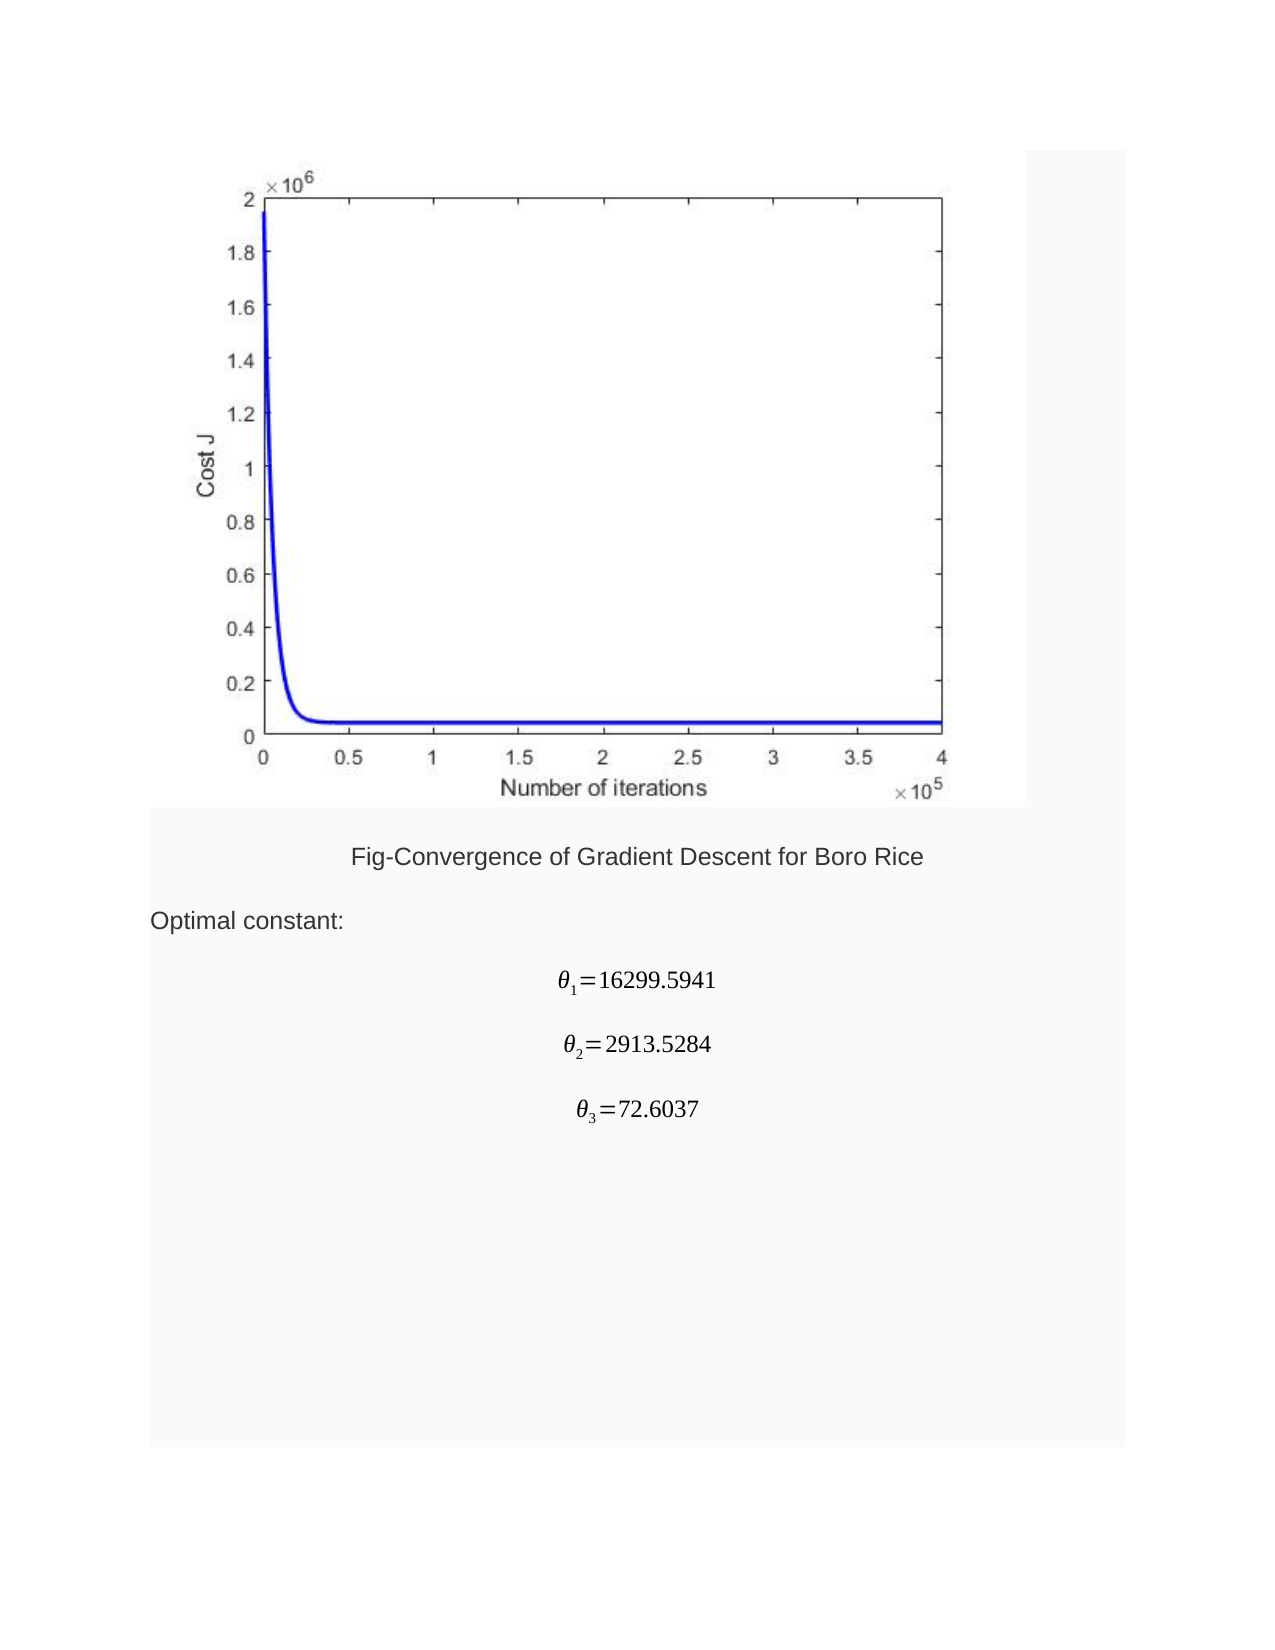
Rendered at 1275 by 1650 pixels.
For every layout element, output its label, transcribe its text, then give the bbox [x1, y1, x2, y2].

text Optimal constant: [150, 902, 1125, 934]
picture [150, 150, 1025, 807]
text Fig-Convergence of Gradient Descent for Boro Rice [150, 837, 1125, 870]
